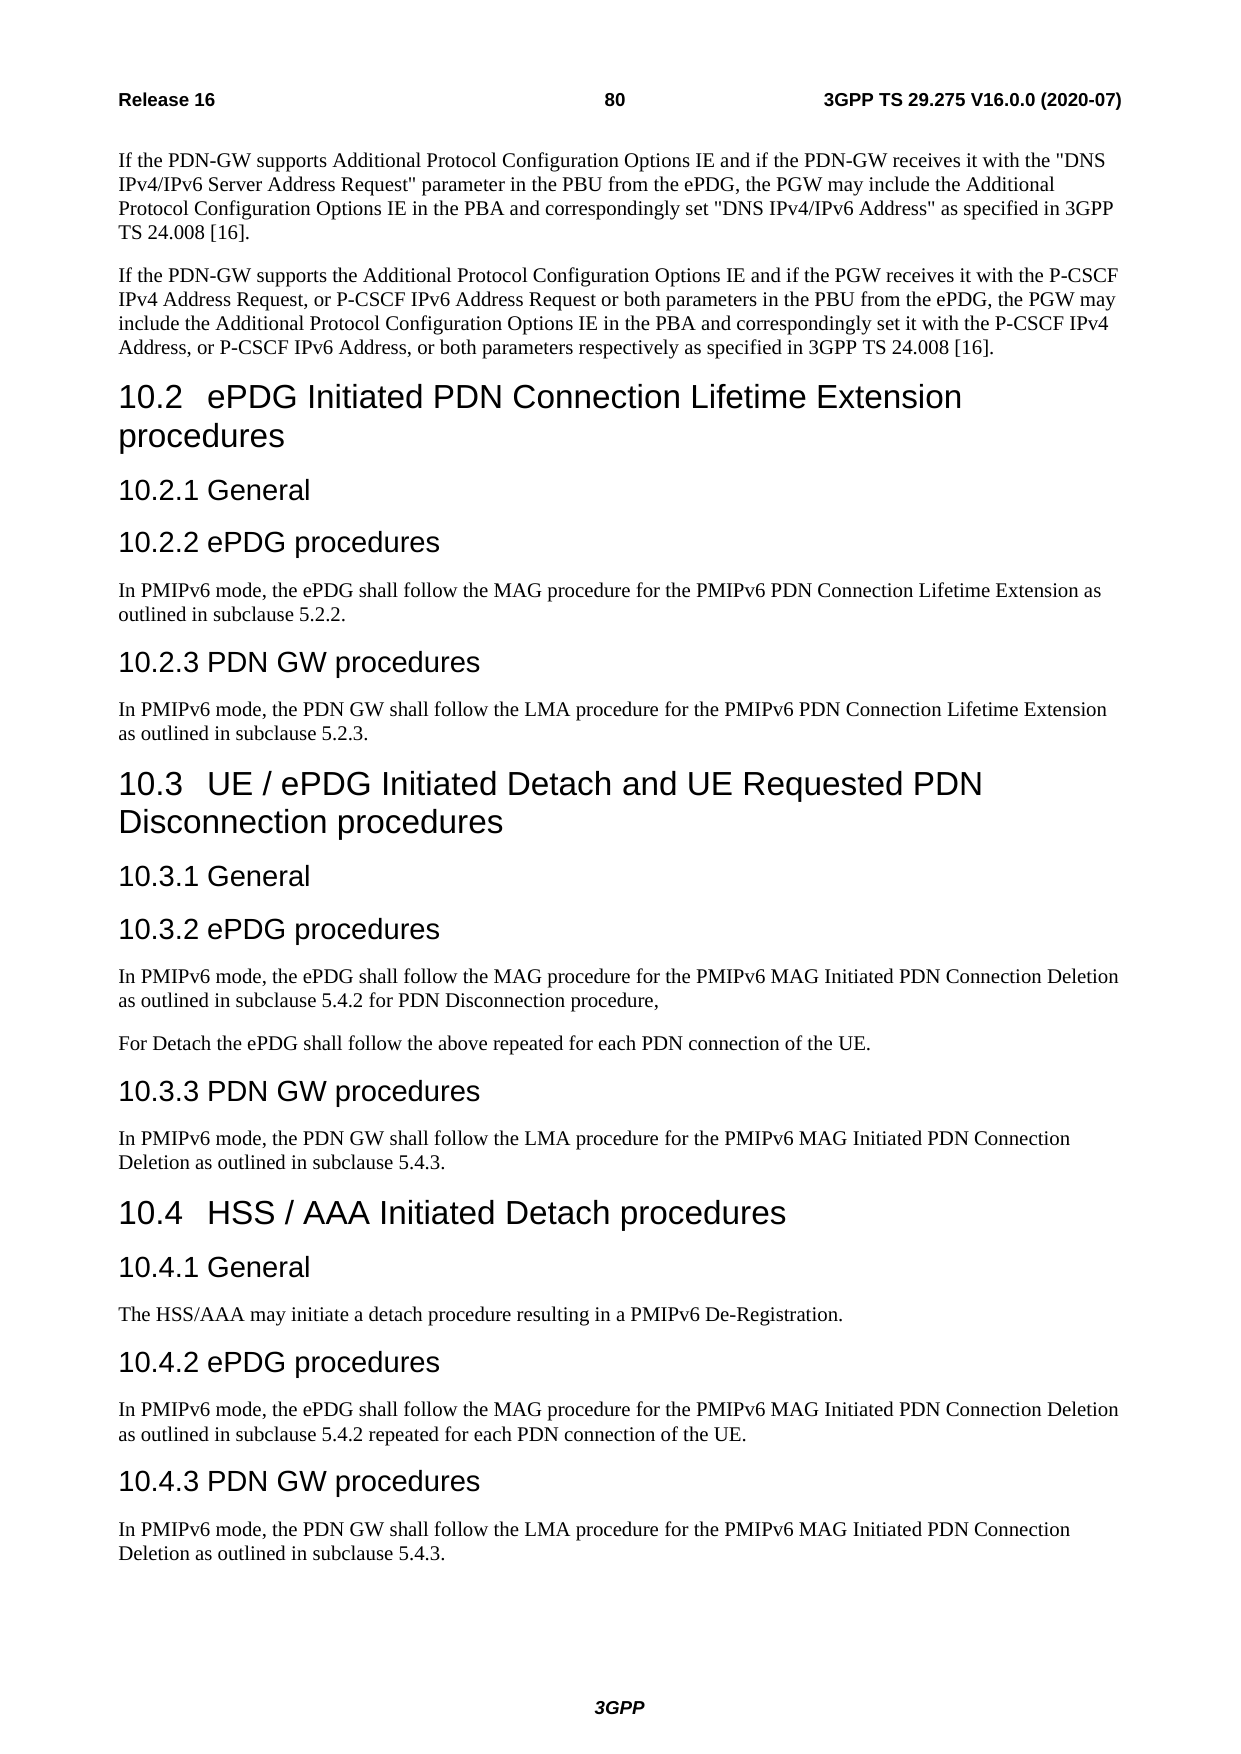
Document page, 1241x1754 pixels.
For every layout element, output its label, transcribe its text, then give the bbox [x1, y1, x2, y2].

text In PMIPv6 mode, the ePDG shall follow the MAG procedure for the PMIPv6 PDN Connection Lifetime Extension as outlined in subclause 5.2.2. [118, 578, 1122, 626]
text If the PDN-GW supports the Additional Protocol Configuration Options IE and if the PGW receives it with the P-CSCF IPv4 Address Request, or P-CSCF IPv6 Address Request or both parameters in the PBU from the ePDG, the PGW may include the Additional Protocol Configuration Options IE in the PBA and correspondingly set it with the P-CSCF IPv4 Address, or P-CSCF IPv6 Address, or both parameters respectively as specified in 3GPP TS 24.008 [16]. [118, 262, 1122, 359]
subtitle 10.3.3 PDN GW procedures [118, 1074, 1122, 1107]
text For Detach the ePDG shall follow the above repeated for each PDN connection of the UE. [118, 1031, 1122, 1055]
subtitle 10.2 ePDG Initiated PDN Connection Lifetime Extension procedures [118, 377, 1122, 454]
text In PMIPv6 mode, the ePDG shall follow the MAG procedure for the PMIPv6 MAG Initiated PDN Connection Deletion as outlined in subclause 5.4.2 for PDN Disconnection procedure, [118, 964, 1122, 1012]
subtitle 10.3 UE / ePDG Initiated Detach and UE Requested PDN Disconnection procedures [118, 764, 1122, 841]
text In PMIPv6 mode, the PDN GW shall follow the LMA procedure for the PMIPv6 PDN Connection Lifetime Extension as outlined in subclause 5.2.3. [118, 697, 1122, 745]
subtitle 10.2.2 ePDG procedures [118, 525, 1122, 559]
subtitle 10.2.1 General [118, 473, 1122, 507]
subtitle 10.4.3 PDN GW procedures [118, 1464, 1122, 1498]
subtitle 10.4.2 ePDG procedures [118, 1345, 1122, 1379]
subtitle 10.3.2 ePDG procedures [118, 912, 1122, 945]
text If the PDN-GW supports Additional Protocol Configuration Options IE and if the PDN-GW receives it with the "DNS IPv4/IPv6 Server Address Request" parameter in the PBU from the ePDG, the PGW may include the Additional Protocol Configuration Options IE in the PBA and correspondingly set "DNS IPv4/IPv6 Address" as specified in 3GPP TS 24.008 [16]. [118, 147, 1122, 244]
text In PMIPv6 mode, the PDN GW shall follow the LMA procedure for the PMIPv6 MAG Initiated PDN Connection Deletion as outlined in subclause 5.4.3. [118, 1517, 1122, 1565]
subtitle 10.3.1 General [118, 859, 1122, 893]
subtitle 10.2.3 PDN GW procedures [118, 644, 1122, 678]
text The HSS/AAA may initiate a detach procedure resulting in a PMIPv6 De-Registration. [118, 1302, 1122, 1326]
subtitle 10.4.1 General [118, 1250, 1122, 1283]
text In PMIPv6 mode, the ePDG shall follow the MAG procedure for the PMIPv6 MAG Initiated PDN Connection Deletion as outlined in subclause 5.4.2 repeated for each PDN connection of the UE. [118, 1397, 1122, 1446]
subtitle 10.4 HSS / AAA Initiated Detach procedures [118, 1193, 1122, 1231]
text In PMIPv6 mode, the PDN GW shall follow the LMA procedure for the PMIPv6 MAG Initiated PDN Connection Deletion as outlined in subclause 5.4.3. [118, 1126, 1122, 1174]
